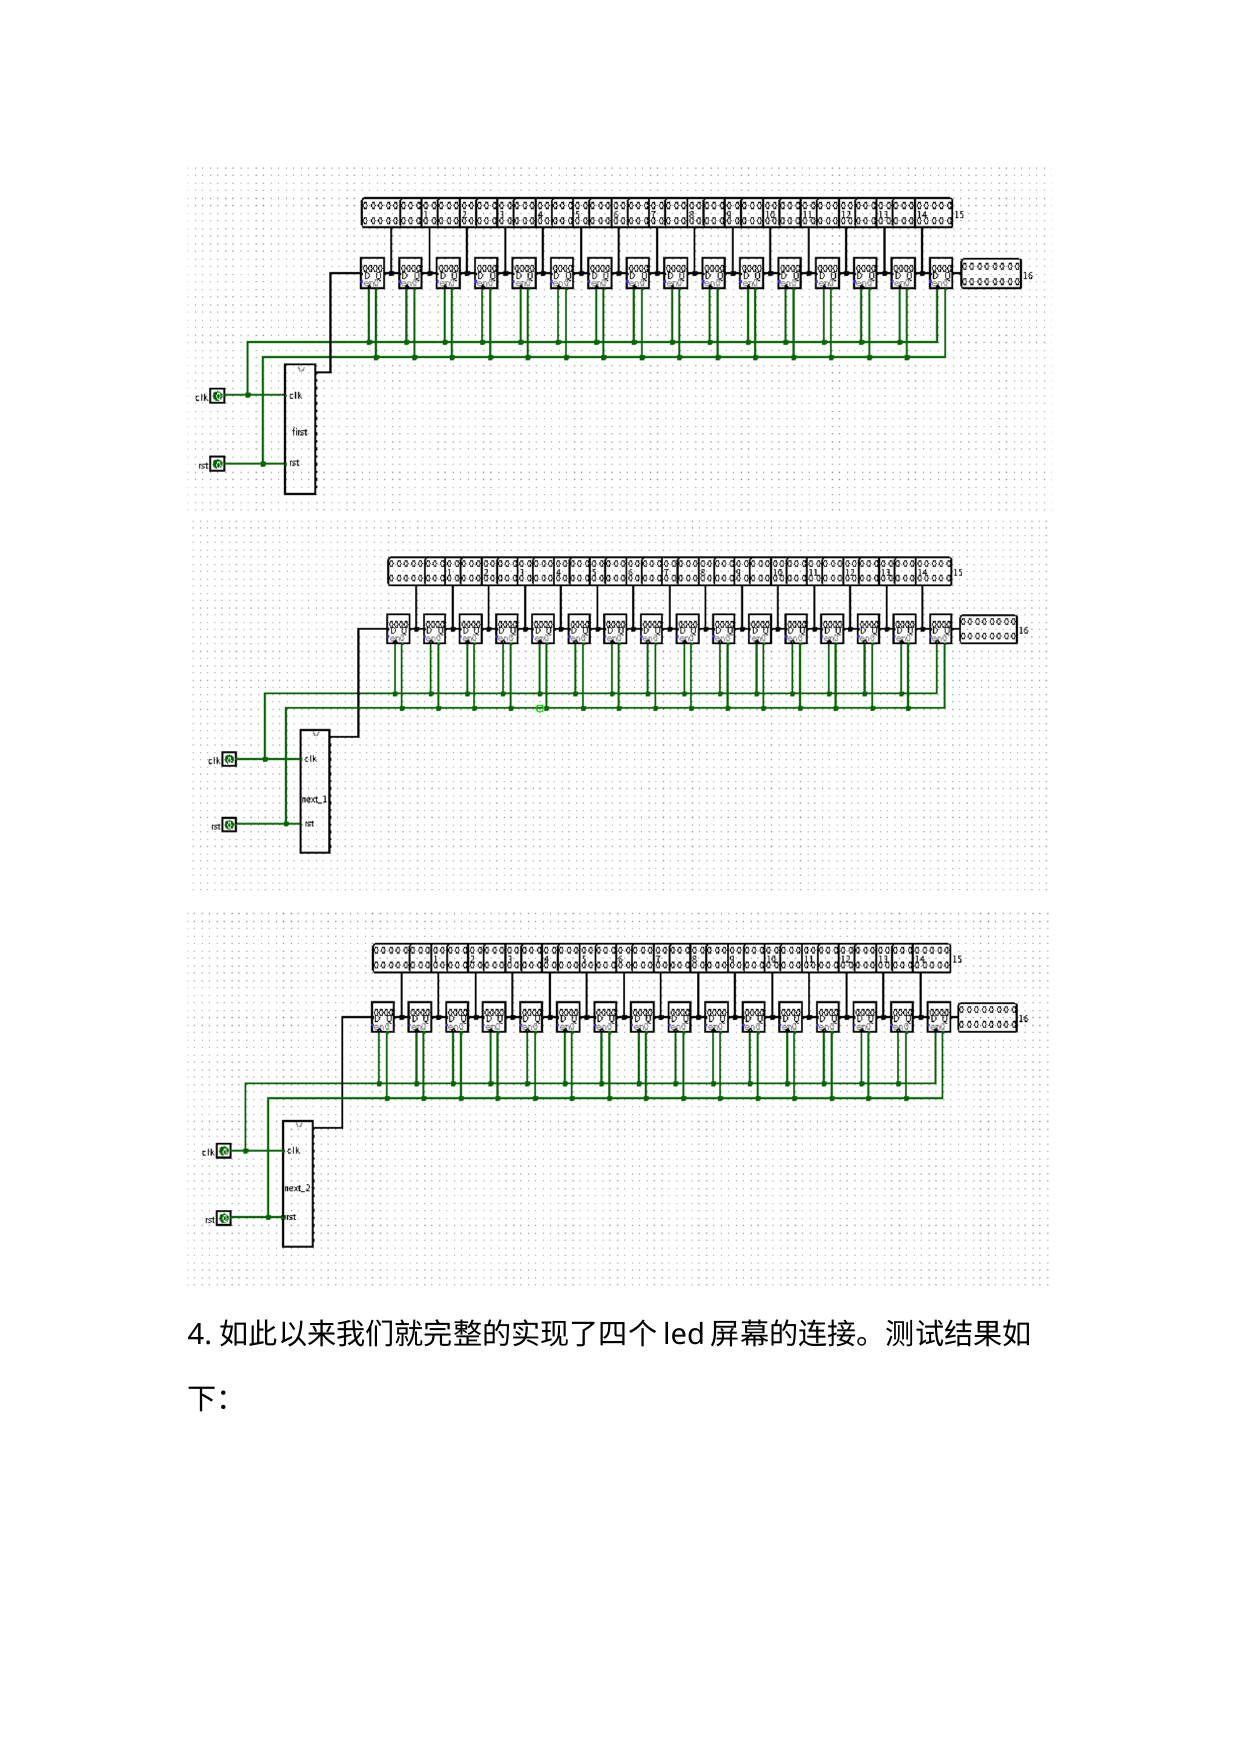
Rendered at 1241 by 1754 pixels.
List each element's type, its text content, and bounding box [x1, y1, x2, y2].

list 如此以来我们就完整的实现了四个led屏幕的连接。测试结果如下： [187, 1299, 1053, 1429]
picture [187, 519, 1051, 891]
picture [187, 162, 1052, 517]
picture [187, 909, 1053, 1289]
